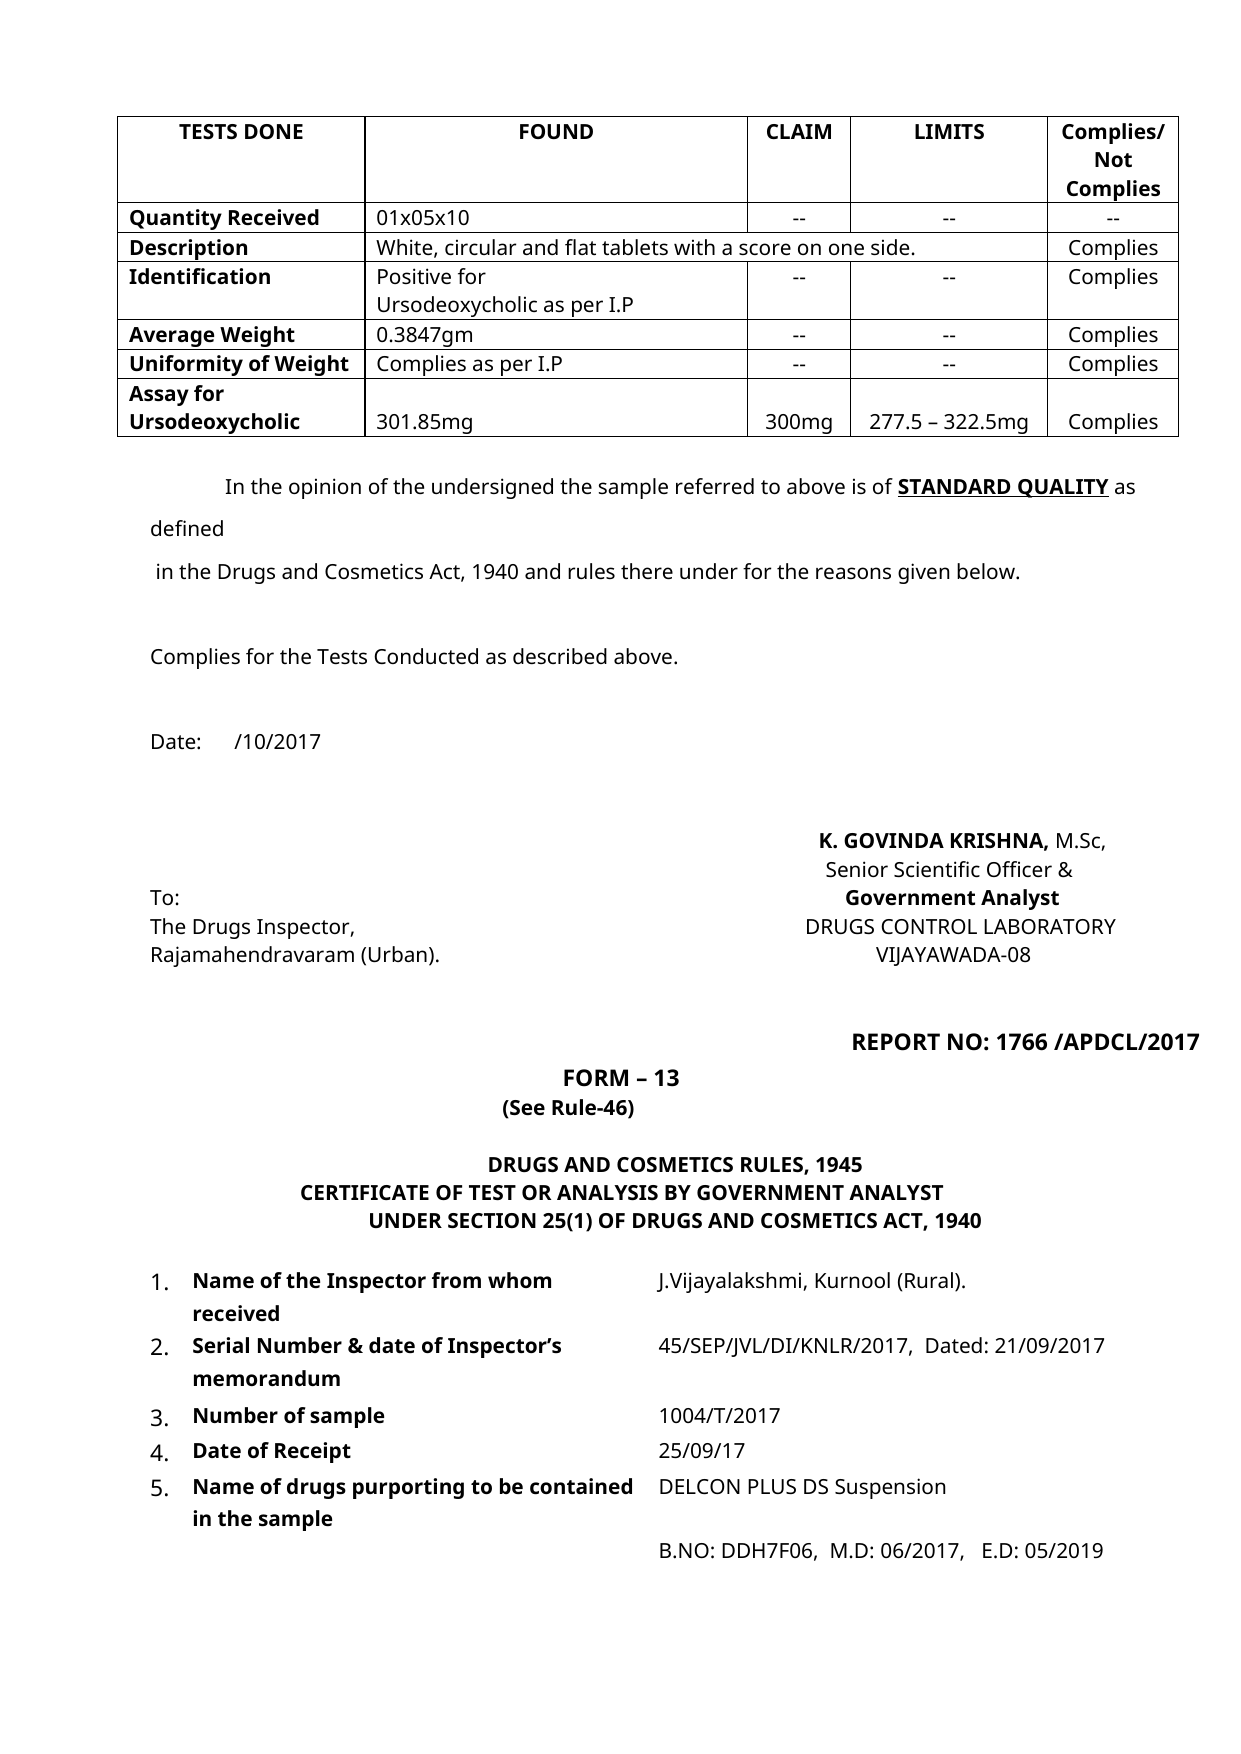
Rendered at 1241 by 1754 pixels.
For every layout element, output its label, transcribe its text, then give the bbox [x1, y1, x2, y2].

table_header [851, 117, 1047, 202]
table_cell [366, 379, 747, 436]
text To: Government Analyst [150, 883, 1200, 912]
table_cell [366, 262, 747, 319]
text Rajamahendravaram (Urban). VIJAYAWADA-08 [150, 940, 1200, 969]
text DRUGS AND COSMETICS RULES, 1945 [150, 1150, 1200, 1178]
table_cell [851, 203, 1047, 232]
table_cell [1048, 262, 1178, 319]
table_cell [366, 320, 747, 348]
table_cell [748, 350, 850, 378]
text UNDER SECTION 25(1) OF DRUGS AND COSMETICS ACT, 1940 [150, 1207, 1200, 1235]
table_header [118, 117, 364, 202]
text In the opinion of the undersigned the sample referred to above is of STANDARD QUALITY as defined [150, 122, 1200, 543]
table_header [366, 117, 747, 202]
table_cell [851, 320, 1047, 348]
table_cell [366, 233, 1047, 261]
text The Drugs Inspector, DRUGS CONTROL LABORATORY [150, 912, 1200, 940]
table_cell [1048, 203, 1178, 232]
text K. GOVINDA KRISHNA, M.Sc, [150, 827, 1200, 855]
text Date: /10/2017 [150, 727, 1200, 756]
text REPORT NO: 1766 /APDCL/2017 [150, 1026, 1200, 1057]
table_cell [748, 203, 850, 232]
text Complies for the Tests Conducted as described above. [150, 642, 1200, 671]
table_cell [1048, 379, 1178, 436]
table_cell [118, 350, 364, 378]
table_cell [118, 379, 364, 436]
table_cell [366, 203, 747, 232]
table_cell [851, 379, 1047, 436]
text Senior Scientific Officer & [150, 855, 1200, 883]
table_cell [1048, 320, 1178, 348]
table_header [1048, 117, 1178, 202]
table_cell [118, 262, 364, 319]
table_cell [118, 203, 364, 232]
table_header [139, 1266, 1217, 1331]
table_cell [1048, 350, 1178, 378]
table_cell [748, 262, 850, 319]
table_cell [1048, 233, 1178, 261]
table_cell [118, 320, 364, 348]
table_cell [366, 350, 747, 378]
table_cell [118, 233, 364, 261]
text FORM – 13 [525, 1062, 1200, 1093]
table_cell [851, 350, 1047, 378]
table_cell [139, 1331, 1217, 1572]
text (See Rule-46) [150, 1093, 1200, 1121]
text CERTIFICATE OF TEST OR ANALYSIS BY GOVERNMENT ANALYST [225, 1178, 1200, 1207]
text in the Drugs and Cosmetics Act, 1940 and rules there under for the reasons given below. [150, 557, 1200, 586]
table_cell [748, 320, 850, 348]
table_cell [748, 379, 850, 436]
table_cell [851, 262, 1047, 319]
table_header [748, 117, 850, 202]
